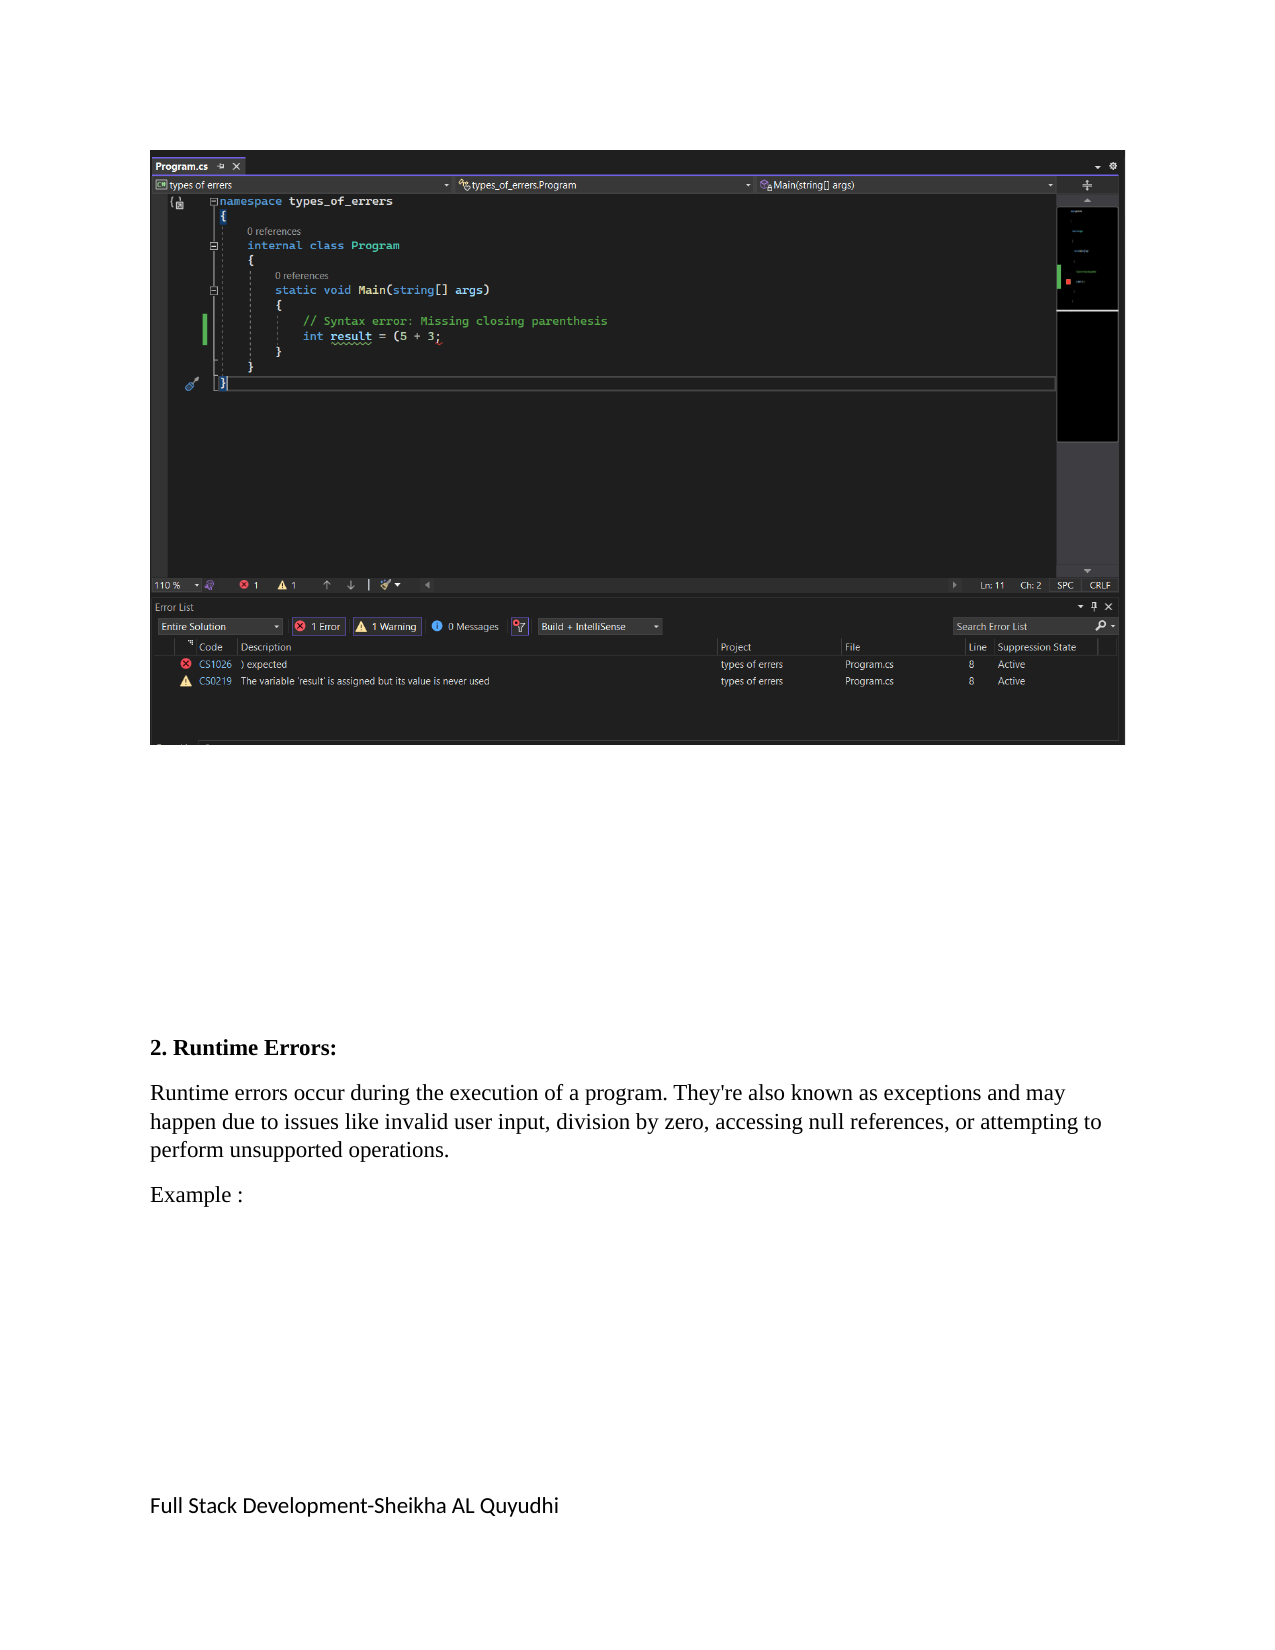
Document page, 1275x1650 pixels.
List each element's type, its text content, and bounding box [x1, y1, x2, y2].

text 2. Runtime Errors: [150, 1034, 1125, 1061]
text Example : [150, 1181, 1125, 1208]
picture [150, 150, 1125, 745]
text Runtime errors occur during the execution of a program. They're also known as exceptions and may happen due to issues like invalid user input, division by zero, accessing null references, or attempting to perform unsupported operations. [150, 1079, 1125, 1163]
